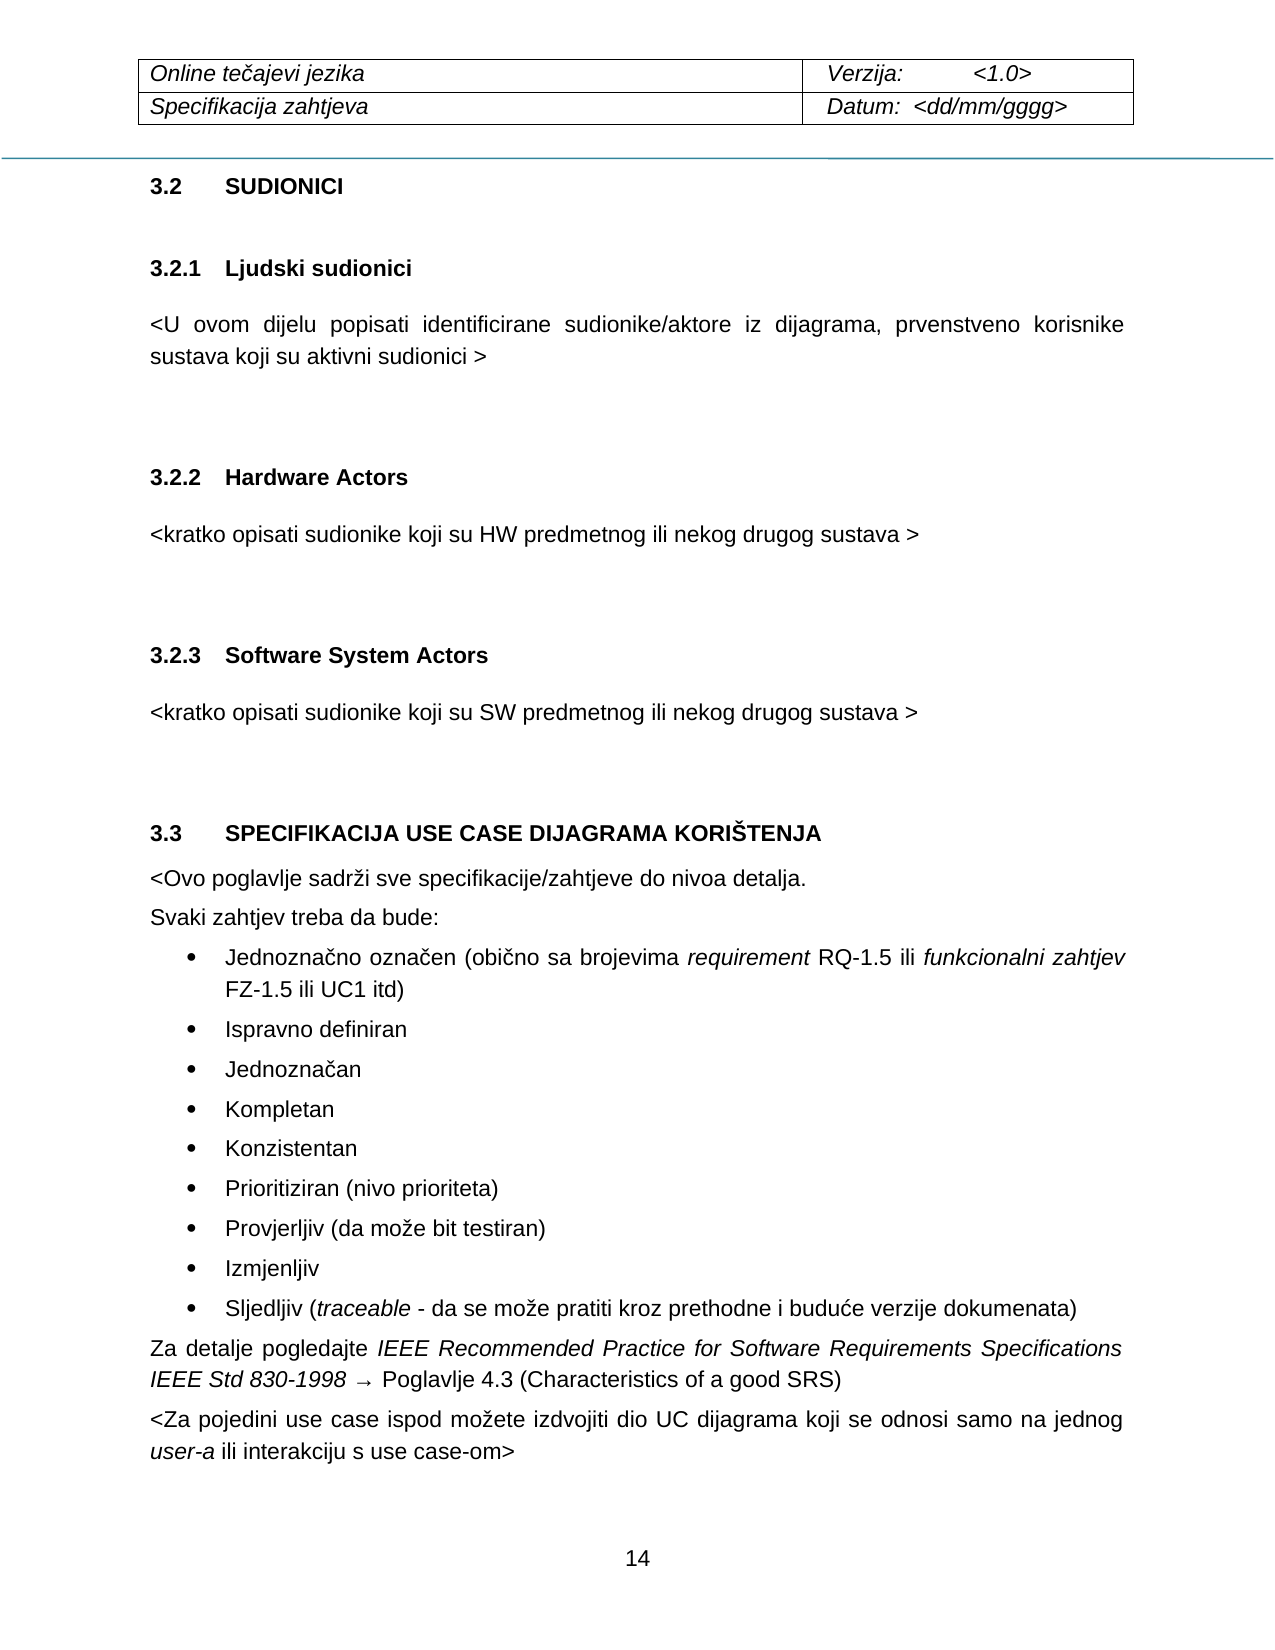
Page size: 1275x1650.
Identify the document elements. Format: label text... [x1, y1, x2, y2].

list Ispravno definiran [187, 1016, 1125, 1042]
text <kratko opisati sudionike koji su HW predmetnog ili nekog drugog sustava > [150, 521, 1125, 547]
list Jednoznačan [187, 1056, 1125, 1082]
text <Ovo poglavlje sadrži sve specifikacije/zahtjeve do nivoa detalja. [150, 864, 1125, 891]
subtitle Software System Actors [150, 642, 1125, 669]
list Jednoznačno označen (obično sa brojevima requirement RQ-1.5 ili funkcionalni zahtjev FZ-1.5 ili UC1 itd) [187, 944, 1125, 1002]
list Izmjenljiv [187, 1255, 1125, 1281]
text Svaki zahtjev treba da bude: [150, 904, 1125, 931]
subtitle Ljudski sudionici [150, 255, 1125, 281]
text <U ovom dijelu popisati identificirane sudionike/aktore iz dijagrama, prvenstveno korisnike sustava koji su aktivni sudionici > [150, 311, 1125, 369]
subtitle Hardware Actors [150, 464, 1125, 491]
subtitle sudionici [150, 173, 1125, 199]
text <kratko opisati sudionike koji su SW predmetnog ili nekog drugog sustava > [150, 699, 1125, 725]
text <Za pojedini use case ispod možete izdvojiti dio UC dijagrama koji se odnosi samo na jednog user-a ili interakciju s use case-om> [150, 1406, 1125, 1464]
list Kompletan [187, 1096, 1125, 1122]
list Sljedljiv (traceable - da se može pratiti kroz prethodne i buduće verzije dokumenata) [187, 1295, 1125, 1321]
list Konzistentan [187, 1135, 1125, 1162]
list Prioritiziran (nivo prioriteta) [187, 1175, 1125, 1202]
subtitle Specifikacija USE Case dijagrama korištenja [150, 820, 1125, 847]
text Za detalje pogledajte IEEE Recommended Practice for Software Requirements Specifications IEEE Std 830-1998 → Poglavlje 4.3 (Characteristics of a good SRS) [150, 1335, 1125, 1393]
list Provjerljiv (da može bit testiran) [187, 1215, 1125, 1242]
